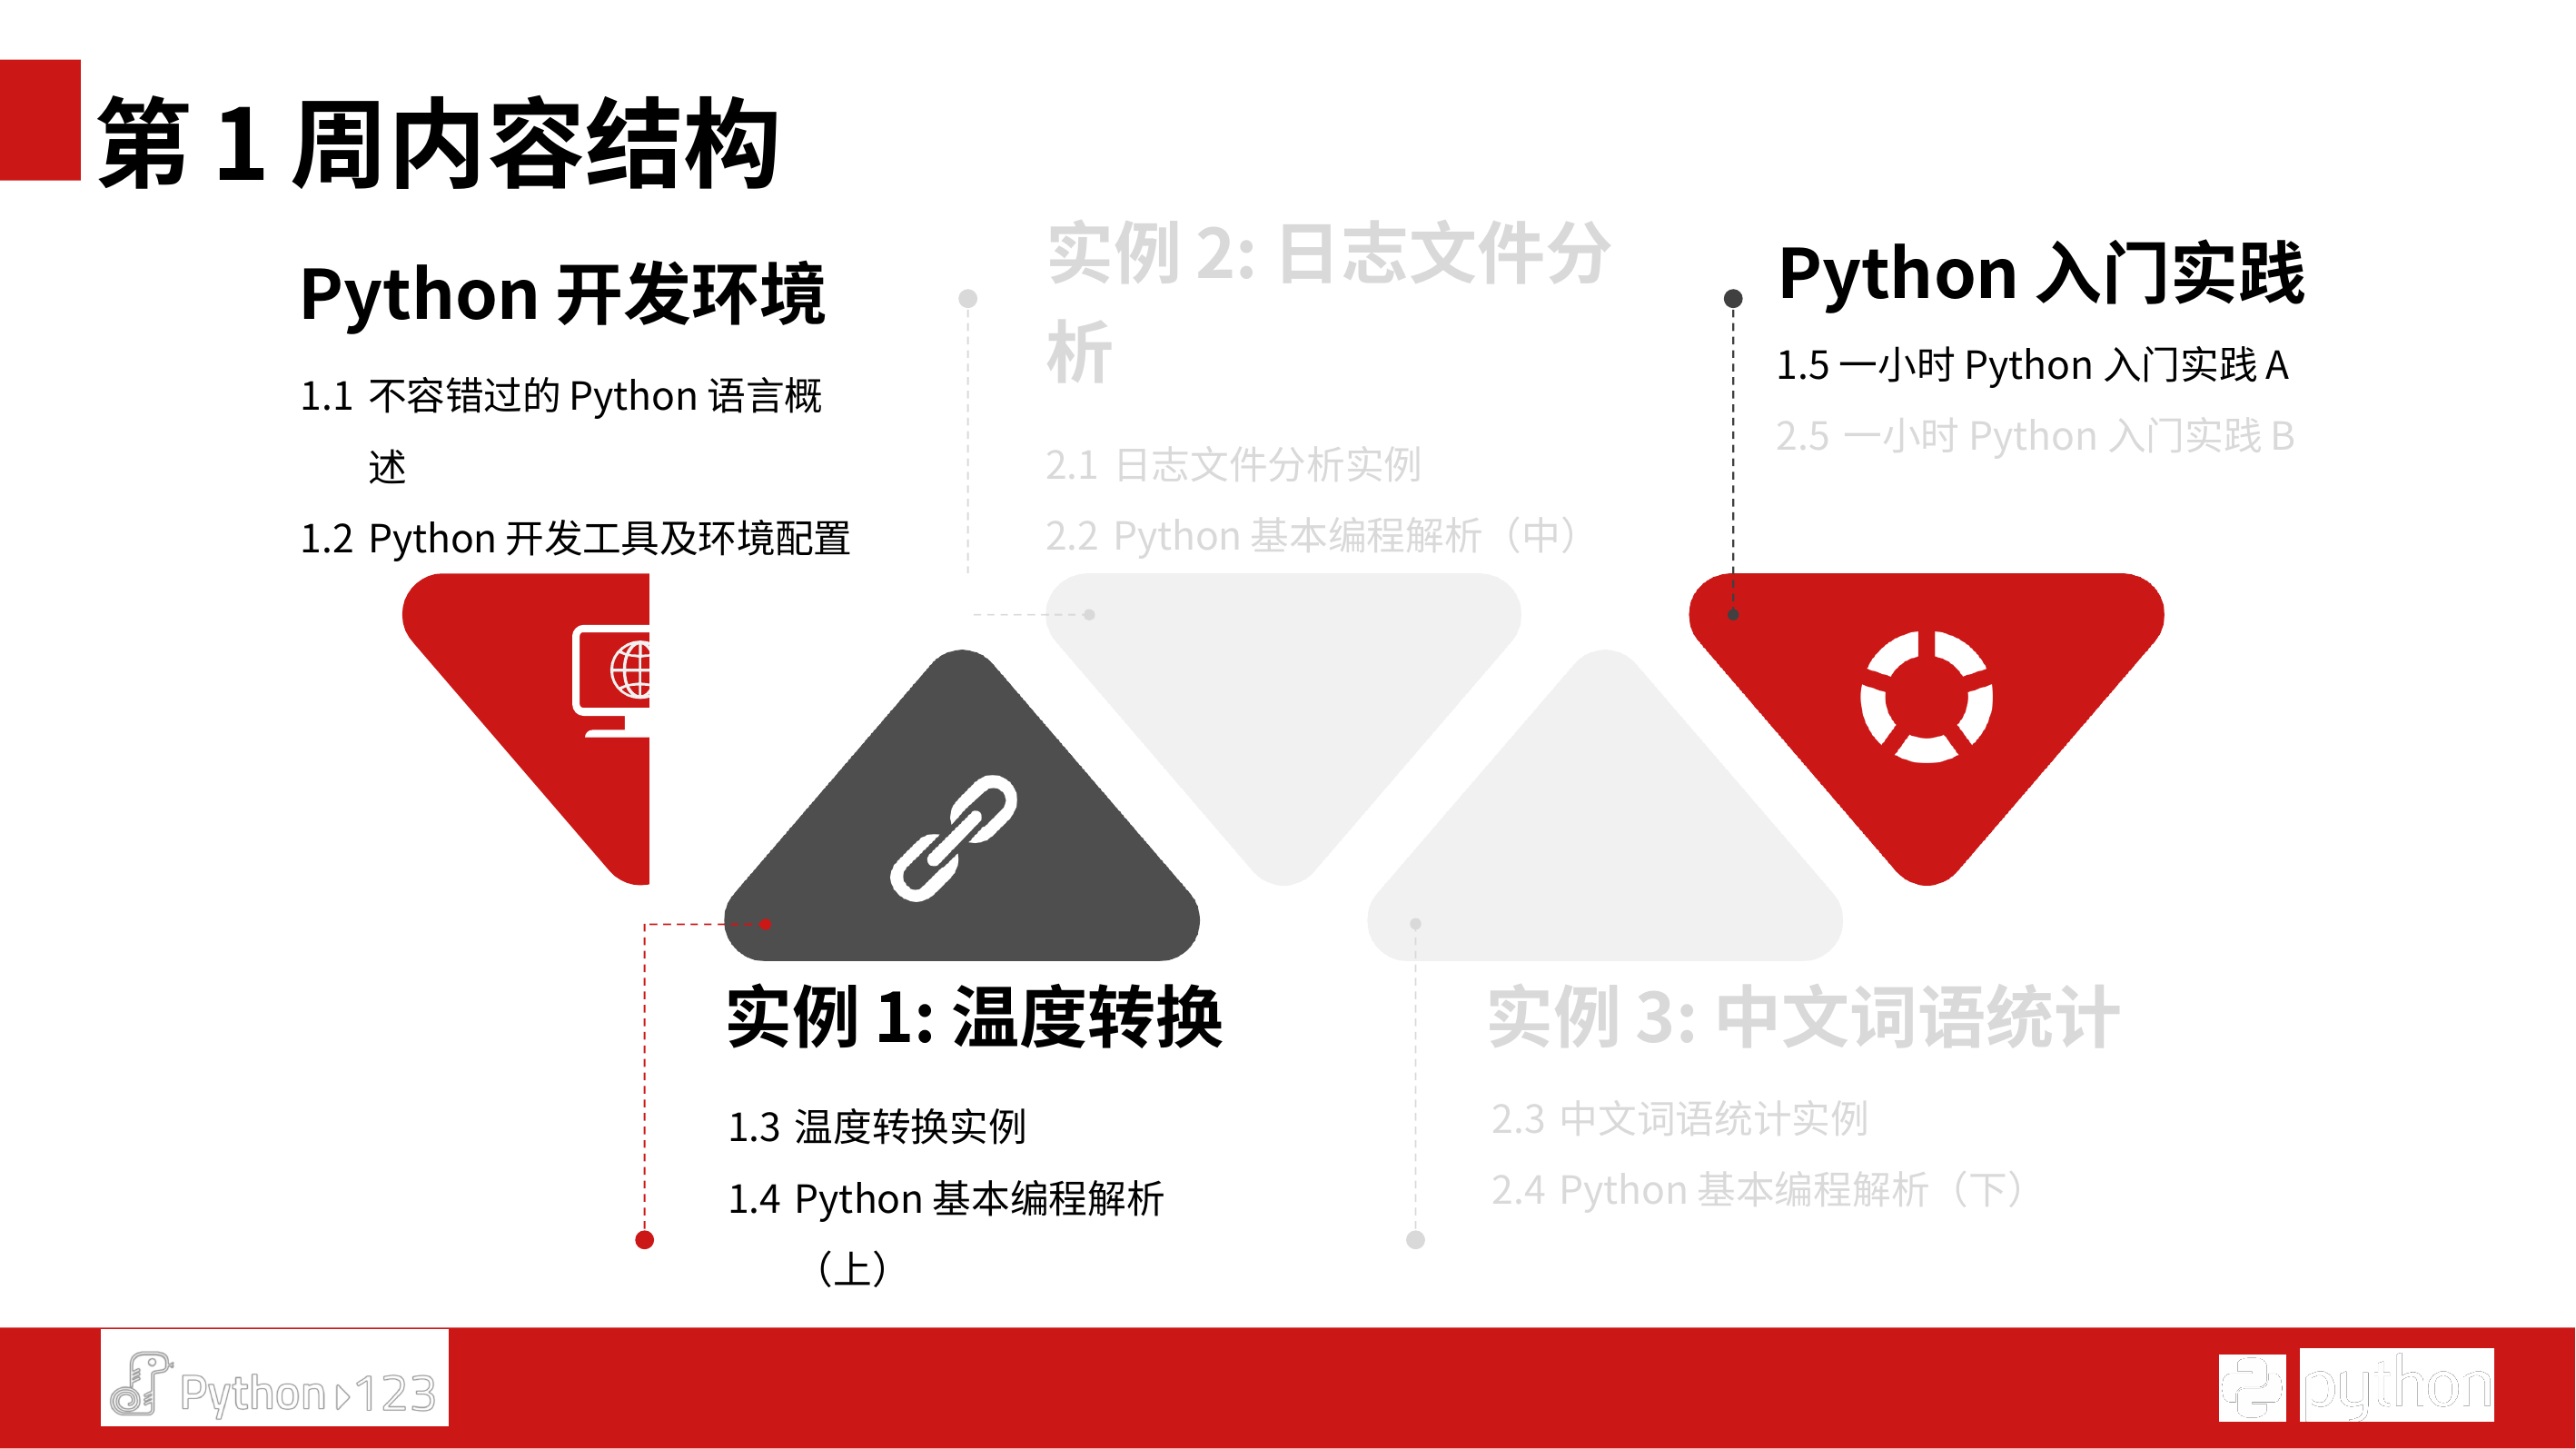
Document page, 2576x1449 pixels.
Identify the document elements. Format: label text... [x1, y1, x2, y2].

list 日志文件分析实例 [1045, 422, 1676, 493]
list 一小时 Python 入门实践B [1776, 393, 2564, 464]
subtitle Python开发环境 [298, 240, 858, 339]
list Python开发工具及环境配置 [301, 496, 858, 567]
picture [2219, 1354, 2287, 1422]
subtitle 实例2: 日志文件分析 [1045, 200, 1676, 397]
list Python基本编程解析（下） [1492, 1147, 2564, 1218]
text 第1周内容结构 [94, 49, 858, 213]
subtitle 实例1: 温度转换 [724, 948, 1281, 1066]
picture [2300, 1347, 2495, 1422]
text 1.5 一小时 Python 入门实践A [1776, 323, 2564, 393]
list 中文词语统计实例 [1492, 1077, 2564, 1147]
list 温度转换实例 [728, 1085, 1281, 1156]
list Python基本编程解析（中） [1045, 493, 1676, 564]
list 不容错过的Python语言概述 [301, 353, 858, 496]
picture [649, 573, 2165, 961]
picture [100, 1328, 449, 1426]
list Python基本编程解析（上） [728, 1156, 1281, 1298]
subtitle Python入门实践 [1777, 200, 2564, 323]
subtitle 实例3: 中文词语统计 [1486, 948, 2564, 1066]
